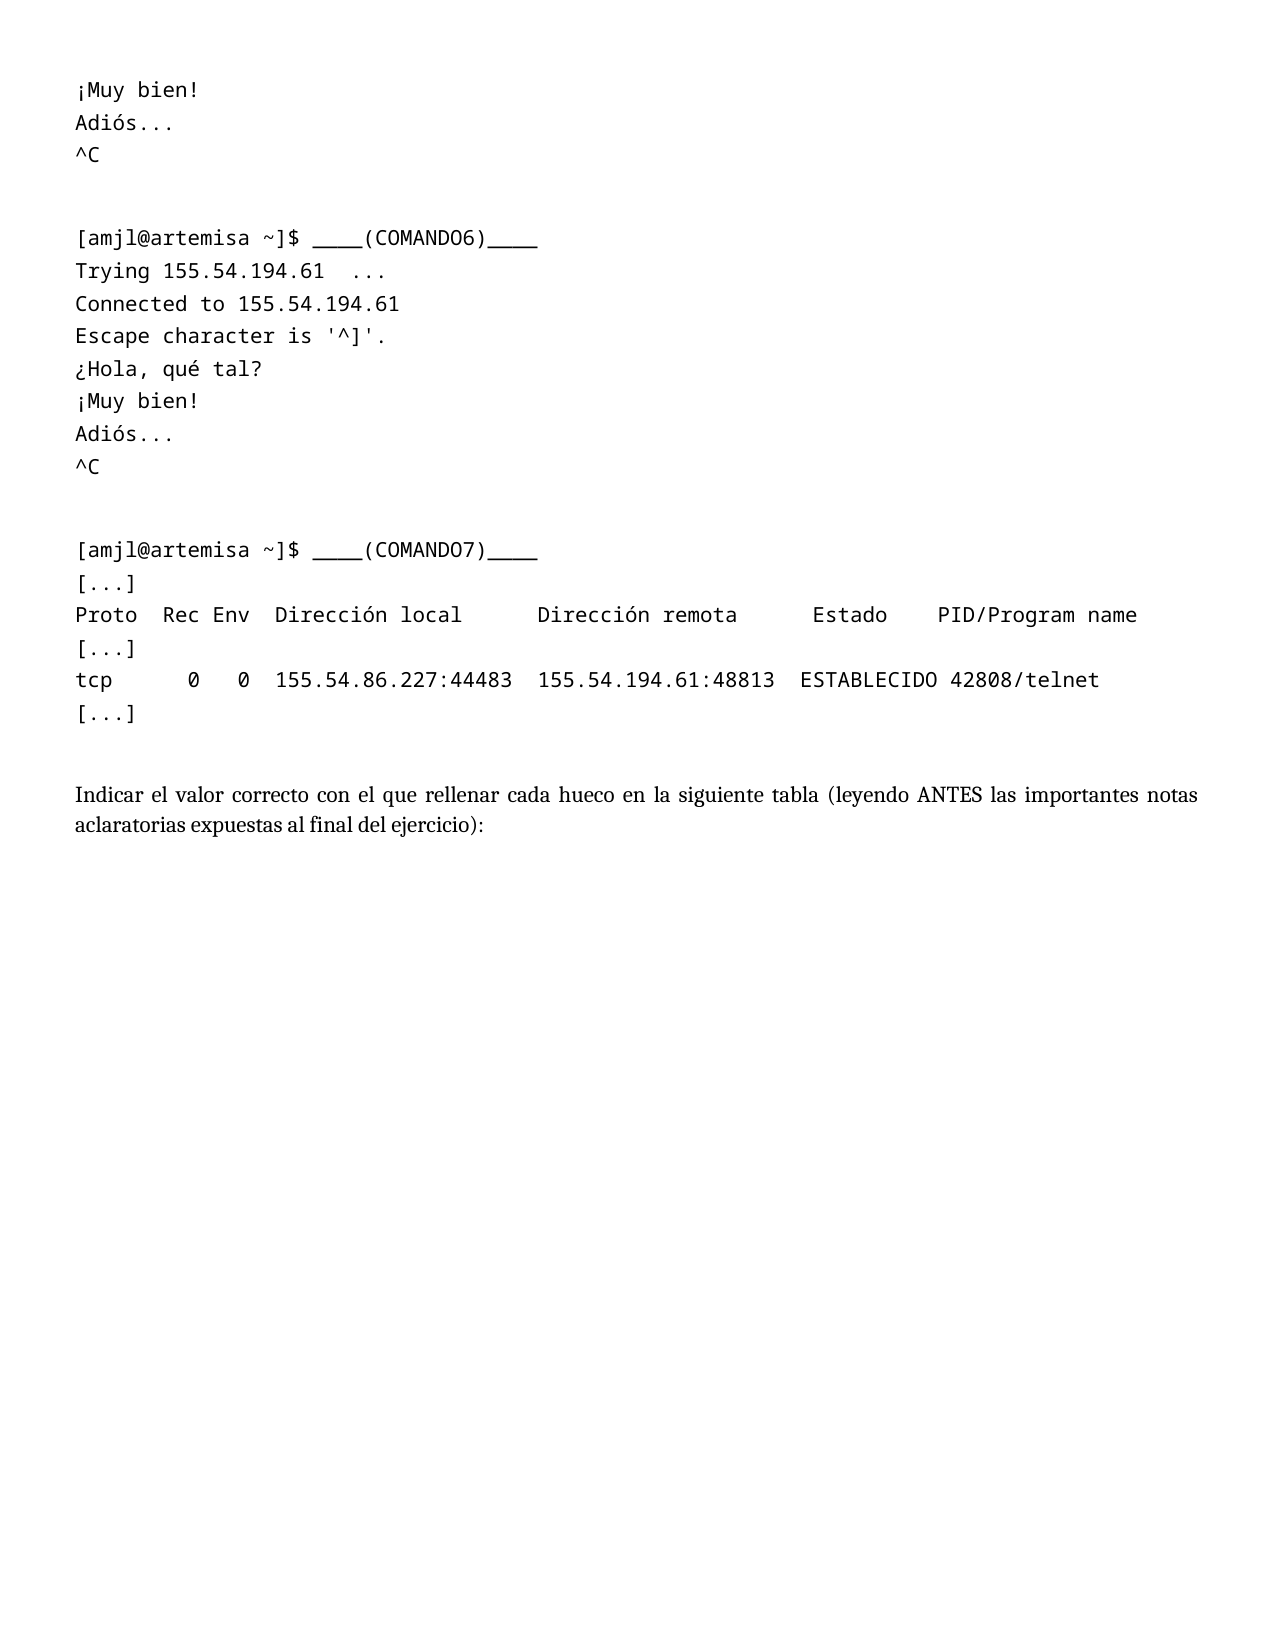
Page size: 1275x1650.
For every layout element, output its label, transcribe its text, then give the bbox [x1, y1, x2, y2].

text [75, 75, 1200, 199]
text [amjl@artemisa ~]$ ____(COMANDO6)____ Trying 155.54.194.61 ... Connected to 155.54.194.61 Escape character is '^]'. ¿Hola, qué tal? ¡Muy bien! Adiós... ^C [75, 223, 1200, 510]
text Indicar el valor correcto con el que rellenar cada hueco en la siguiente tabla (leyendo ANTES las importantes notas aclaratorias expuestas al final del ejercicio): [75, 781, 1200, 838]
text [amjl@artemisa ~]$ ____(COMANDO7)____ [...] Proto Rec Env Dirección local Dirección remota Estado PID/Program name [...] tcp 0 0 155.54.86.227:44483 155.54.194.61:48813 ESTABLECIDO 42808/telnet [...] [75, 535, 1200, 757]
